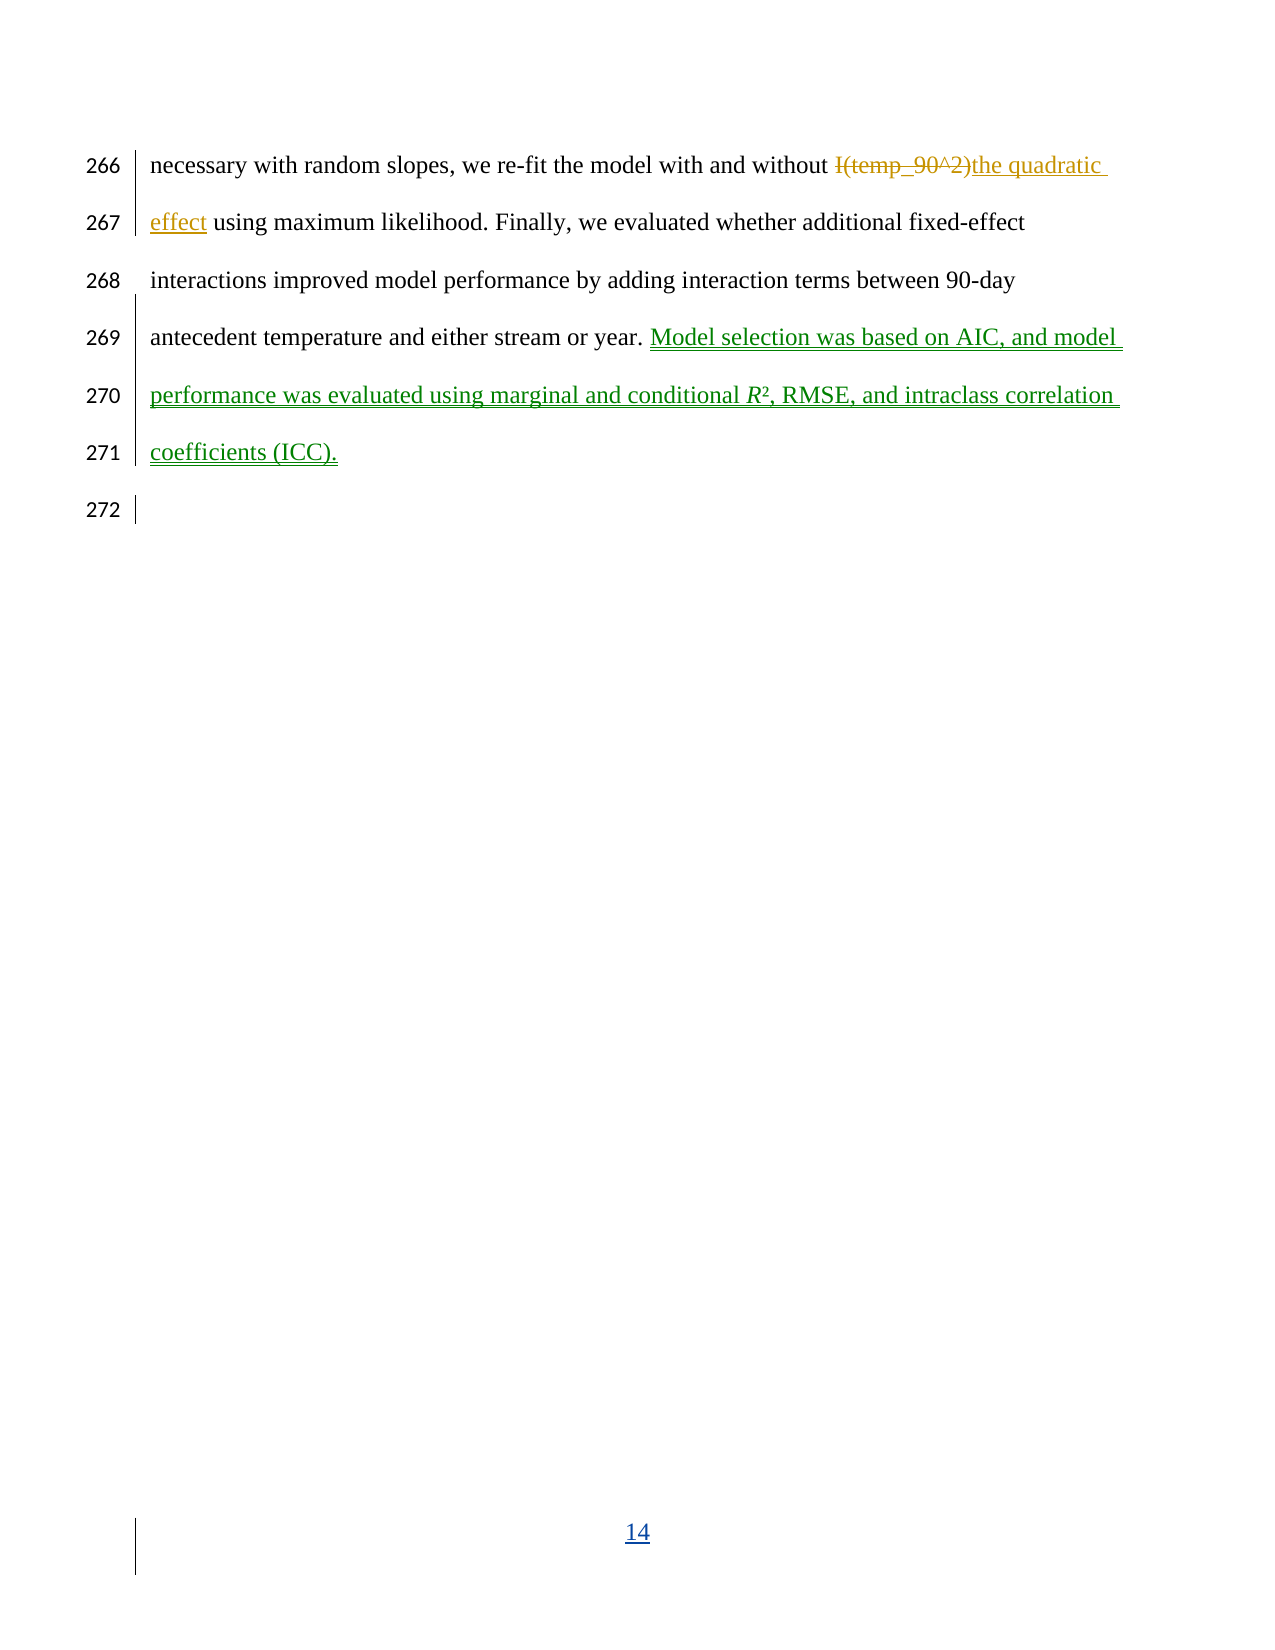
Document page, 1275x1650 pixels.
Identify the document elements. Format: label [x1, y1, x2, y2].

text [150, 150, 1125, 466]
